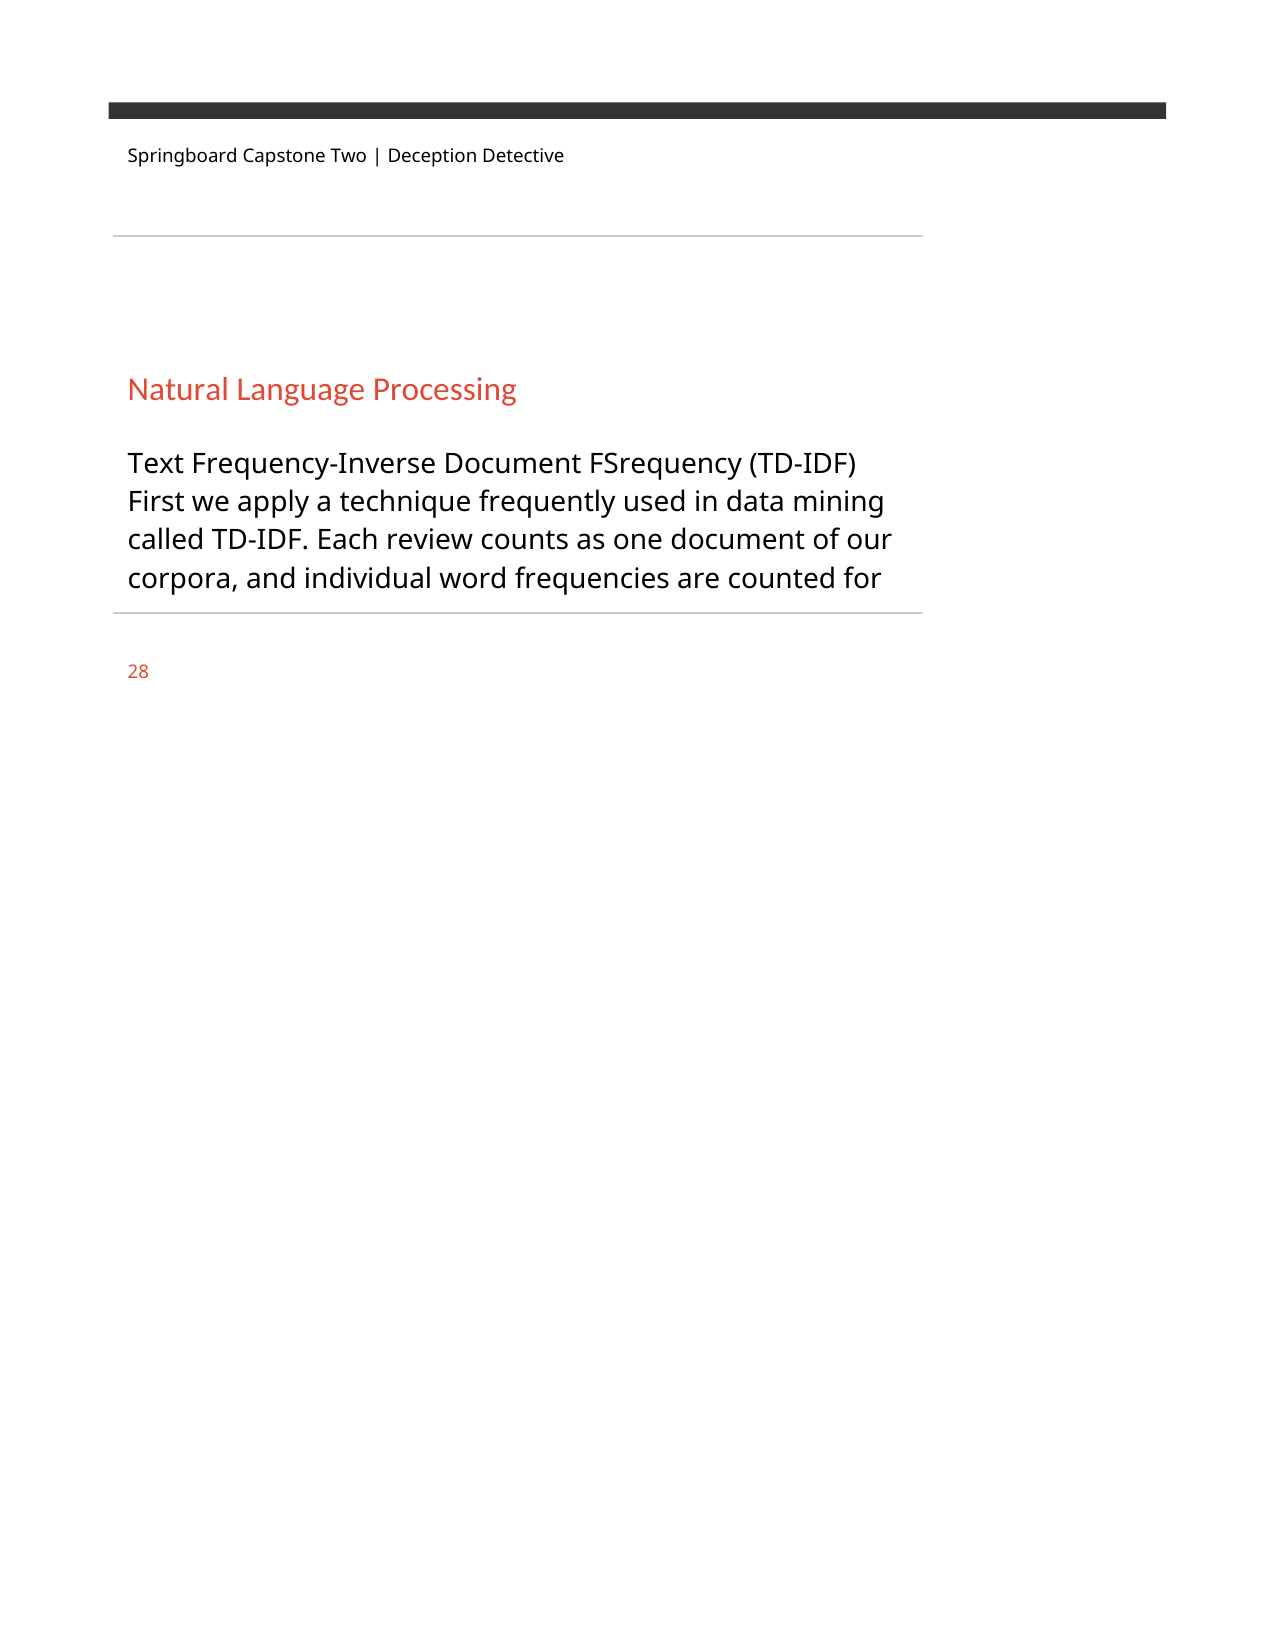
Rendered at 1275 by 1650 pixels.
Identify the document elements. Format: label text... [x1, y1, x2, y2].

text First we apply a technique frequently used in data mining called TD-IDF. Each review counts as one document of our corpora, and individual word frequencies are counted for each document. The frequency vectors for each document are combined into a matrix as described below with the dimensions TxF where T is the number of documents and F is the number of individual terms in the collection of documents. The resulting matrix and is used to predict the binary class that the document belongs to, deceptive or truthful. The matrix is used as the input for Linear Support Vector Classification and Logistic Regression. [127, 481, 937, 596]
text Text Frequency-Inverse Document FSrequency (TD-IDF) [127, 443, 937, 481]
subtitle Natural Language Processing [127, 368, 937, 409]
